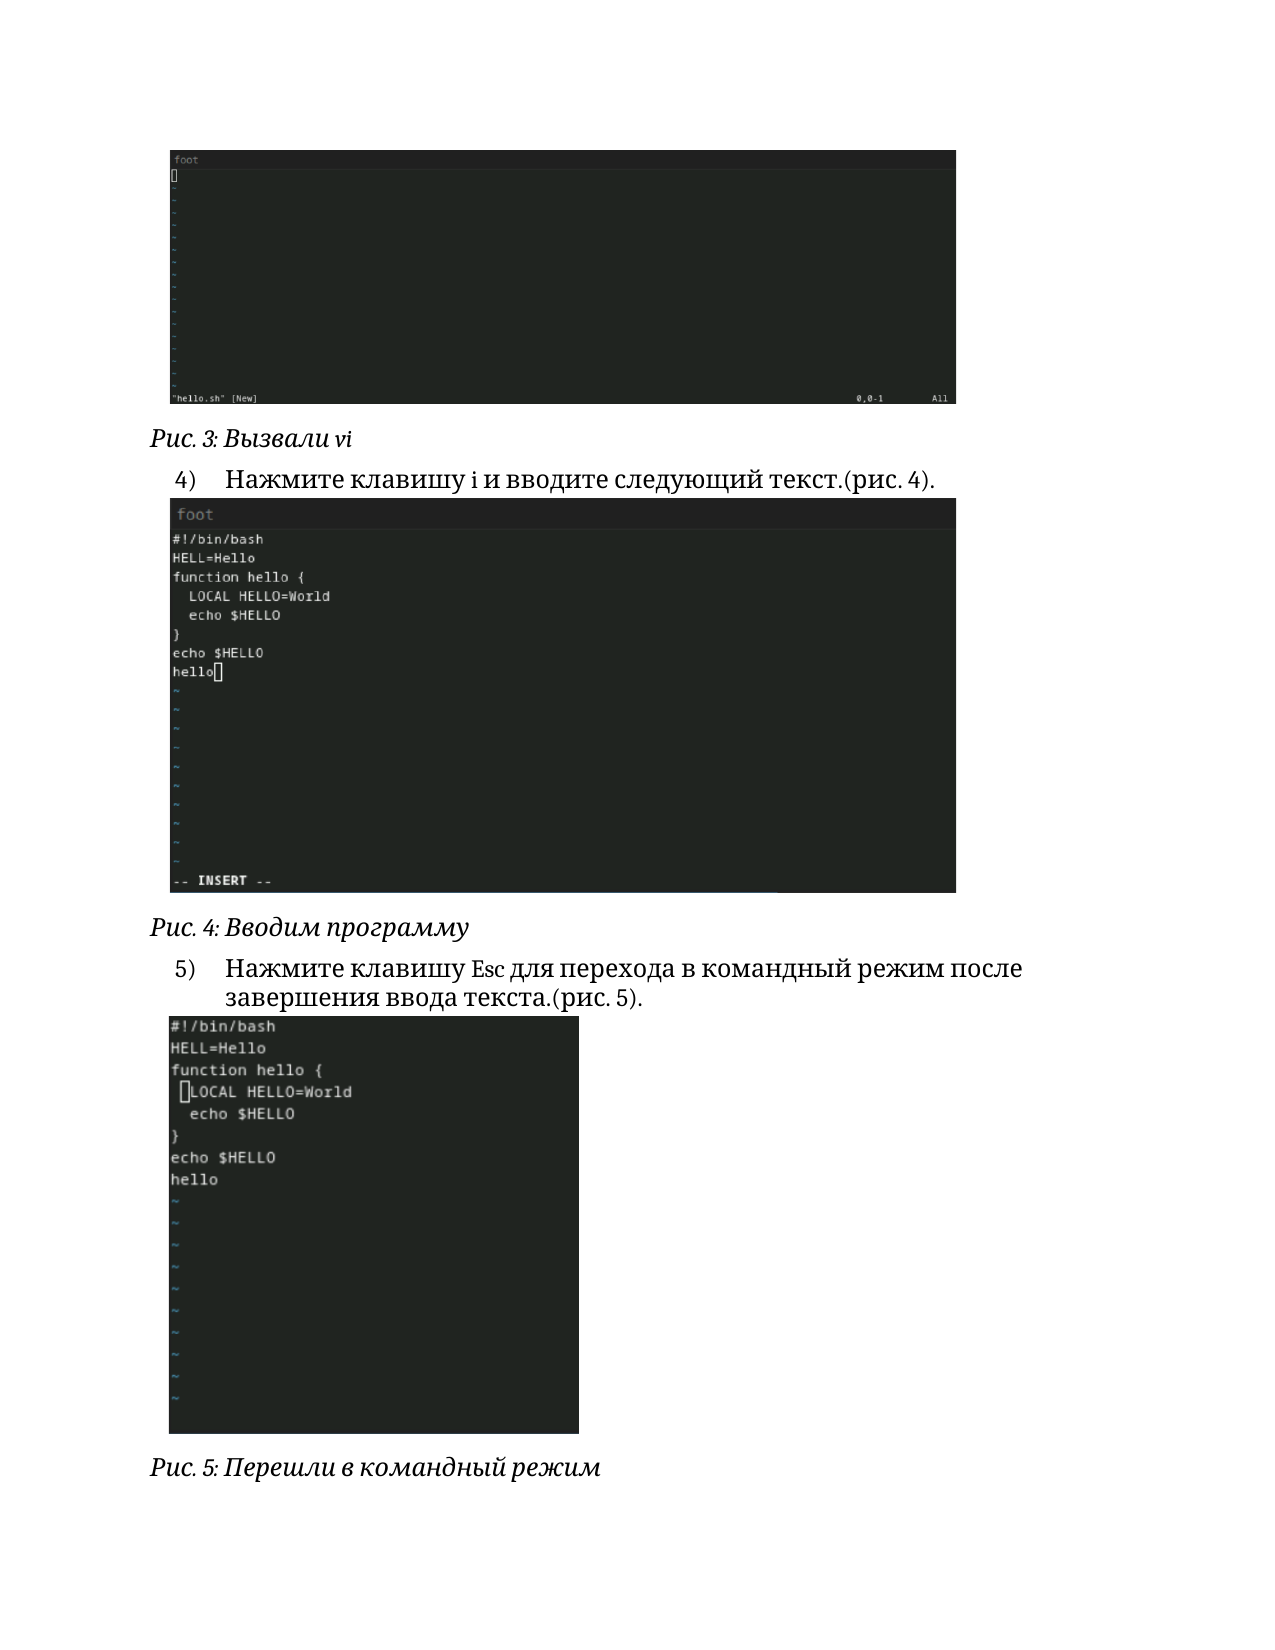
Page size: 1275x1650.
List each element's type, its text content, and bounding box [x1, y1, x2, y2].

picture [168, 150, 957, 404]
list Нажмите клавишу i и вводите следующий текст.(рис. 4). [175, 466, 1125, 495]
text Рис. 4: Вводим программу [150, 913, 1125, 942]
text Рис. 5: Перешли в командный режим [150, 1454, 1125, 1483]
picture [168, 1016, 579, 1434]
list Нажмите клавишу Esc для перехода в командный режим после завершения ввода текста.(рис. 5). [175, 955, 1125, 1012]
picture [168, 498, 957, 893]
text Рис. 3: Вызвали vi [150, 425, 1125, 453]
